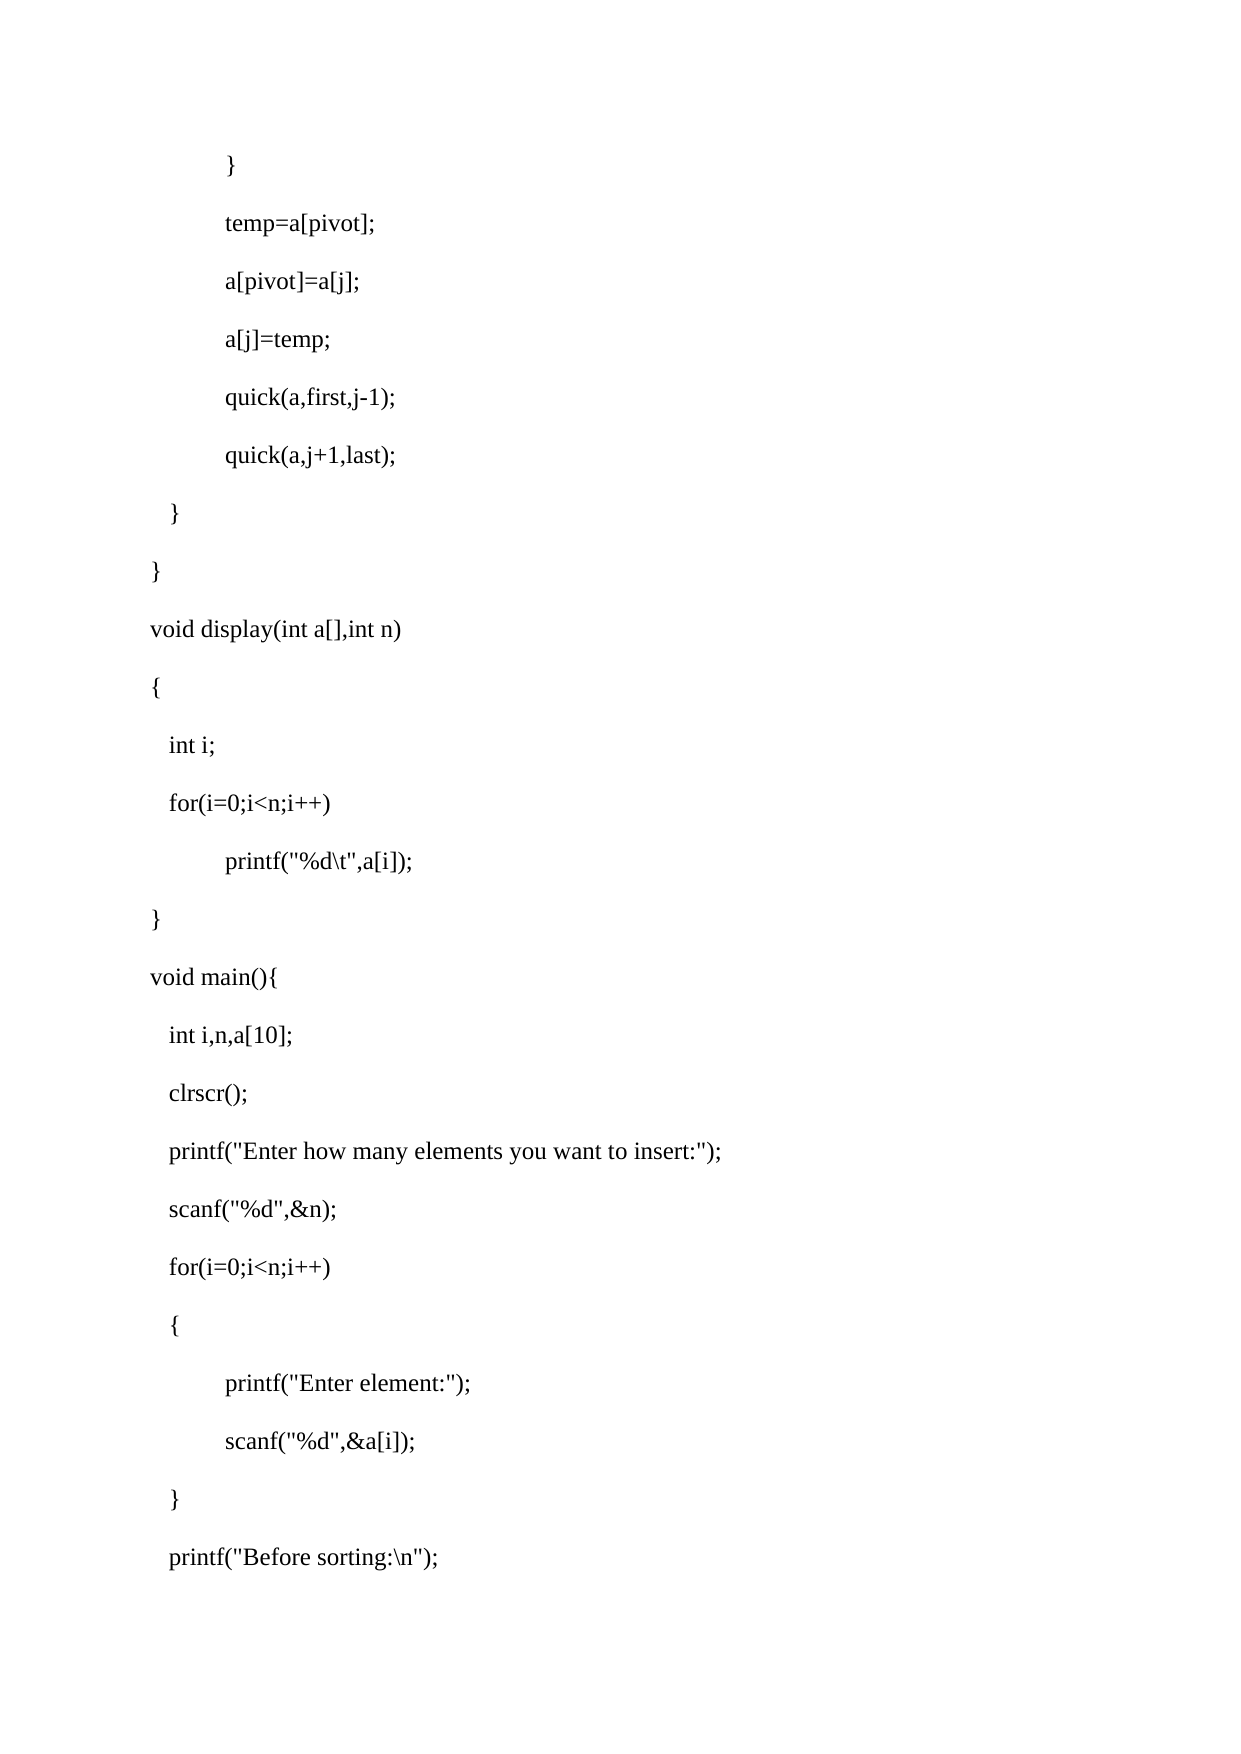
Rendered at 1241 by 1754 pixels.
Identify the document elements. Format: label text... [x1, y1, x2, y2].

text for(i=0;i<n;i++) [150, 1252, 1090, 1281]
text } [150, 1484, 1090, 1513]
text printf("Before sorting:\n"); [150, 1542, 1090, 1571]
text printf("Enter element:"); [150, 1368, 1090, 1397]
text } [150, 498, 1090, 527]
text quick(a,j+1,last); [150, 440, 1090, 469]
text quick(a,first,j-1); [150, 382, 1090, 411]
text temp=a[pivot]; [150, 208, 1090, 237]
text a[pivot]=a[j]; [150, 266, 1090, 295]
text printf("Enter how many elements you want to insert:"); [150, 1136, 1090, 1165]
text void display(int a[],int n) [150, 614, 1090, 643]
text for(i=0;i<n;i++) [150, 788, 1090, 817]
text } [150, 904, 1090, 933]
text scanf("%d",&a[i]); [150, 1426, 1090, 1455]
text int i; [150, 730, 1090, 759]
text printf("%d\t",a[i]); [150, 846, 1090, 875]
text clrscr(); [150, 1078, 1090, 1107]
text void main(){ [150, 962, 1090, 991]
text { [150, 672, 1090, 701]
text int i,n,a[10]; [150, 1020, 1090, 1049]
text a[j]=temp; [150, 324, 1090, 353]
text } [150, 556, 1090, 585]
text { [150, 1310, 1090, 1339]
text scanf("%d",&n); [150, 1194, 1090, 1223]
text } [150, 150, 1090, 179]
